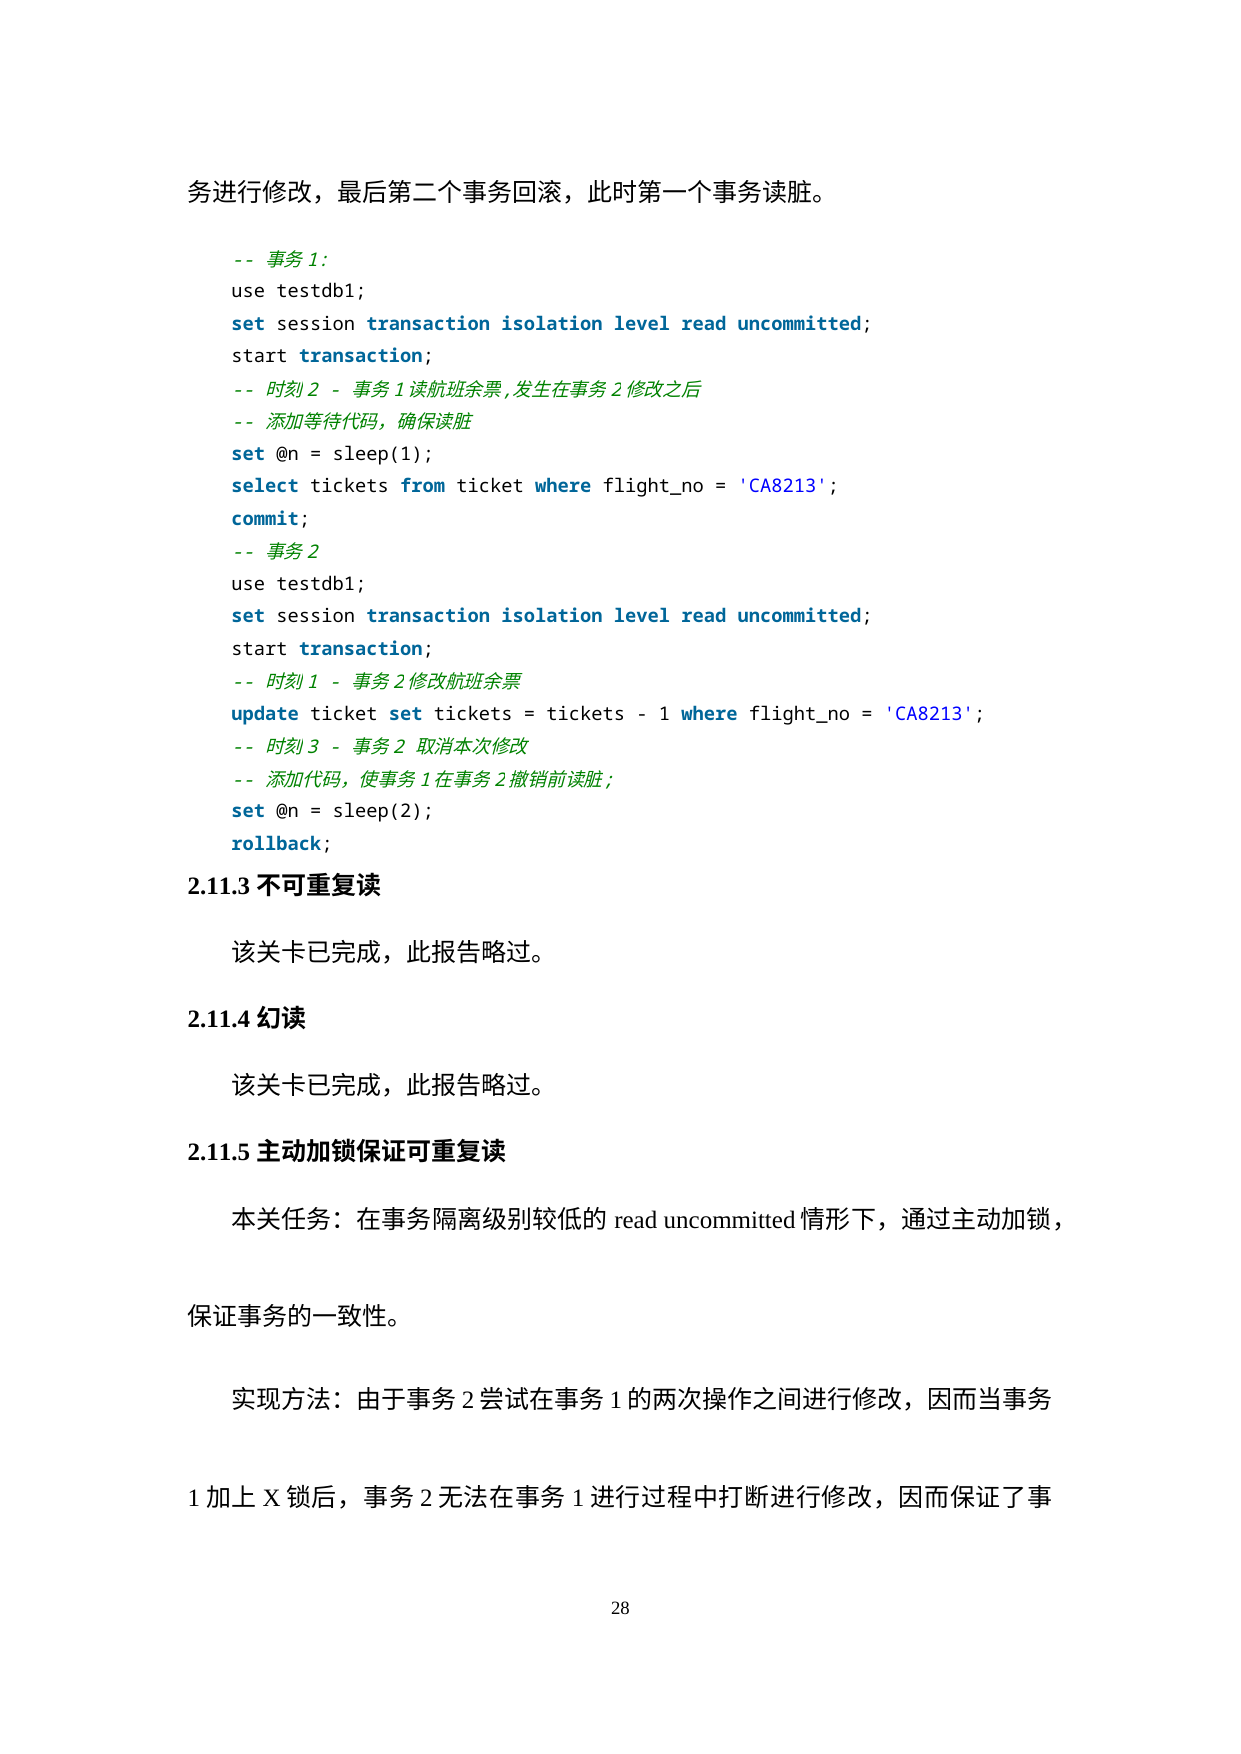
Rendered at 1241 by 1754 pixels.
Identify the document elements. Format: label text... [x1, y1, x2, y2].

text commit; [187, 502, 1053, 534]
text rollback; [187, 827, 1053, 859]
text 本关任务：在事务隔离级别较低的read uncommitted情形下，通过主动加锁，保证事务的一致性。 [187, 1185, 1053, 1347]
text set session transaction isolation level read uncommitted; [187, 599, 1053, 632]
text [187, 158, 1053, 223]
subtitle 2.11.3 不可重复读 [187, 865, 1053, 902]
text 该关卡已完成，此报告略过。 [187, 918, 1053, 983]
text -- 事务1: [187, 242, 1053, 274]
text start transaction; [187, 339, 1053, 372]
text -- 添加代码，使事务1在事务2撤销前读脏; [187, 762, 1053, 794]
text -- 添加等待代码，确保读脏 [187, 404, 1053, 437]
text -- 时刻3 - 事务2 取消本次修改 [187, 729, 1053, 762]
text start transaction; [187, 632, 1053, 664]
text select tickets from ticket where flight_no = 'CA8213'; [187, 469, 1053, 502]
subtitle 2.11.4 幻读 [187, 998, 1053, 1035]
text use testdb1; [187, 274, 1053, 307]
text update ticket set tickets = tickets - 1 where flight_no = 'CA8213'; [187, 697, 1053, 729]
subtitle 2.11.5 主动加锁保证可重复读 [187, 1132, 1053, 1168]
text set @n = sleep(1); [187, 437, 1053, 469]
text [187, 1365, 1053, 1528]
text use testdb1; [187, 567, 1053, 599]
text 该关卡已完成，此报告略过。 [187, 1051, 1053, 1116]
text -- 时刻2 - 事务1读航班余票,发生在事务2修改之后 [187, 372, 1053, 404]
text -- 事务2 [187, 534, 1053, 567]
text -- 时刻1 - 事务2修改航班余票 [187, 664, 1053, 697]
text set @n = sleep(2); [187, 794, 1053, 827]
text set session transaction isolation level read uncommitted; [187, 307, 1053, 339]
